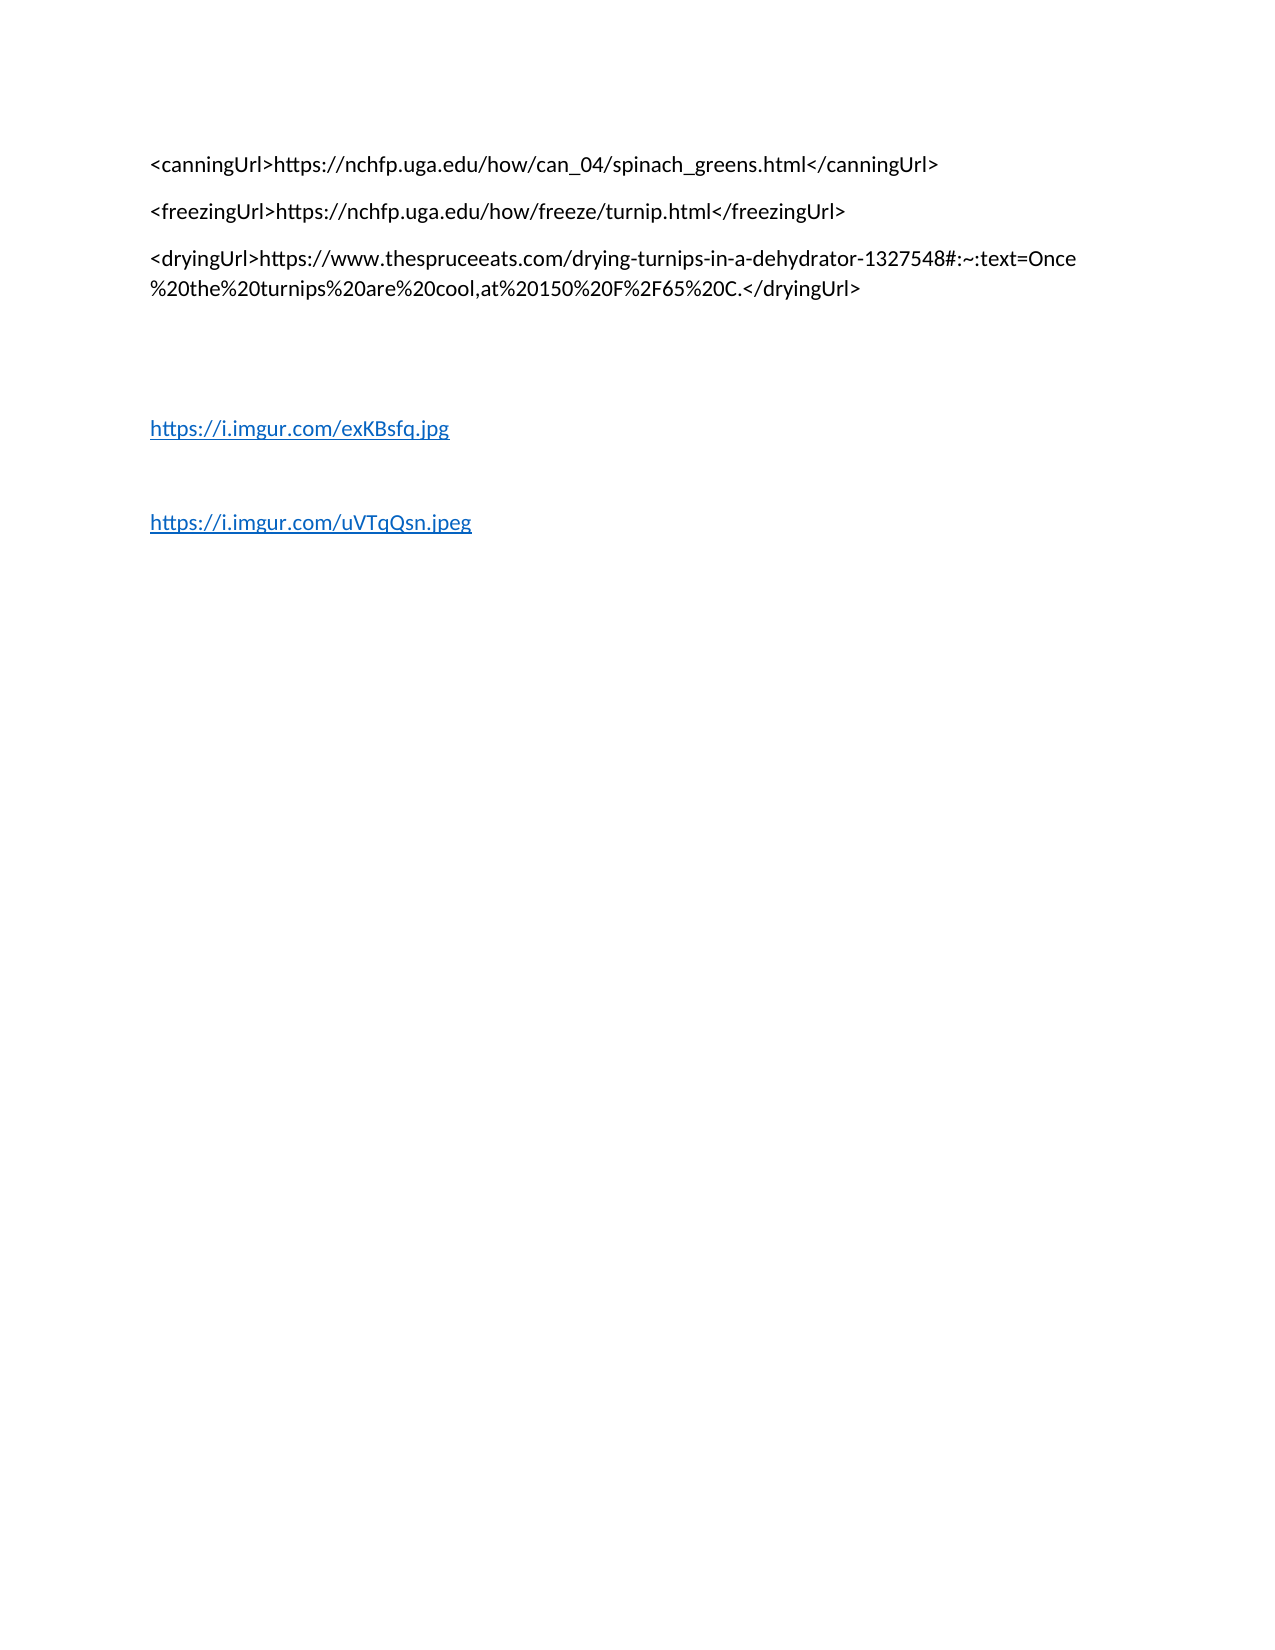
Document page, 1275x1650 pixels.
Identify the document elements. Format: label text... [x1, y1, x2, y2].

text <canningUrl>https://nchfp.uga.edu/how/can_04/spinach_greens.html</canningUrl> [150, 150, 1125, 178]
text <dryingUrl>https://www.thespruceeats.com/drying-turnips-in-a-dehydrator-1327548#:~:text=Once%20the%20turnips%20are%20cool,at%20150%20F%2F65%20C.</dryingUrl> [150, 244, 1125, 302]
text https://i.imgur.com/exKBsfq.jpg [150, 414, 1125, 443]
text https://i.imgur.com/uVTqQsn.jpeg [150, 508, 1125, 536]
text <freezingUrl>https://nchfp.uga.edu/how/freeze/turnip.html</freezingUrl> [150, 197, 1125, 225]
